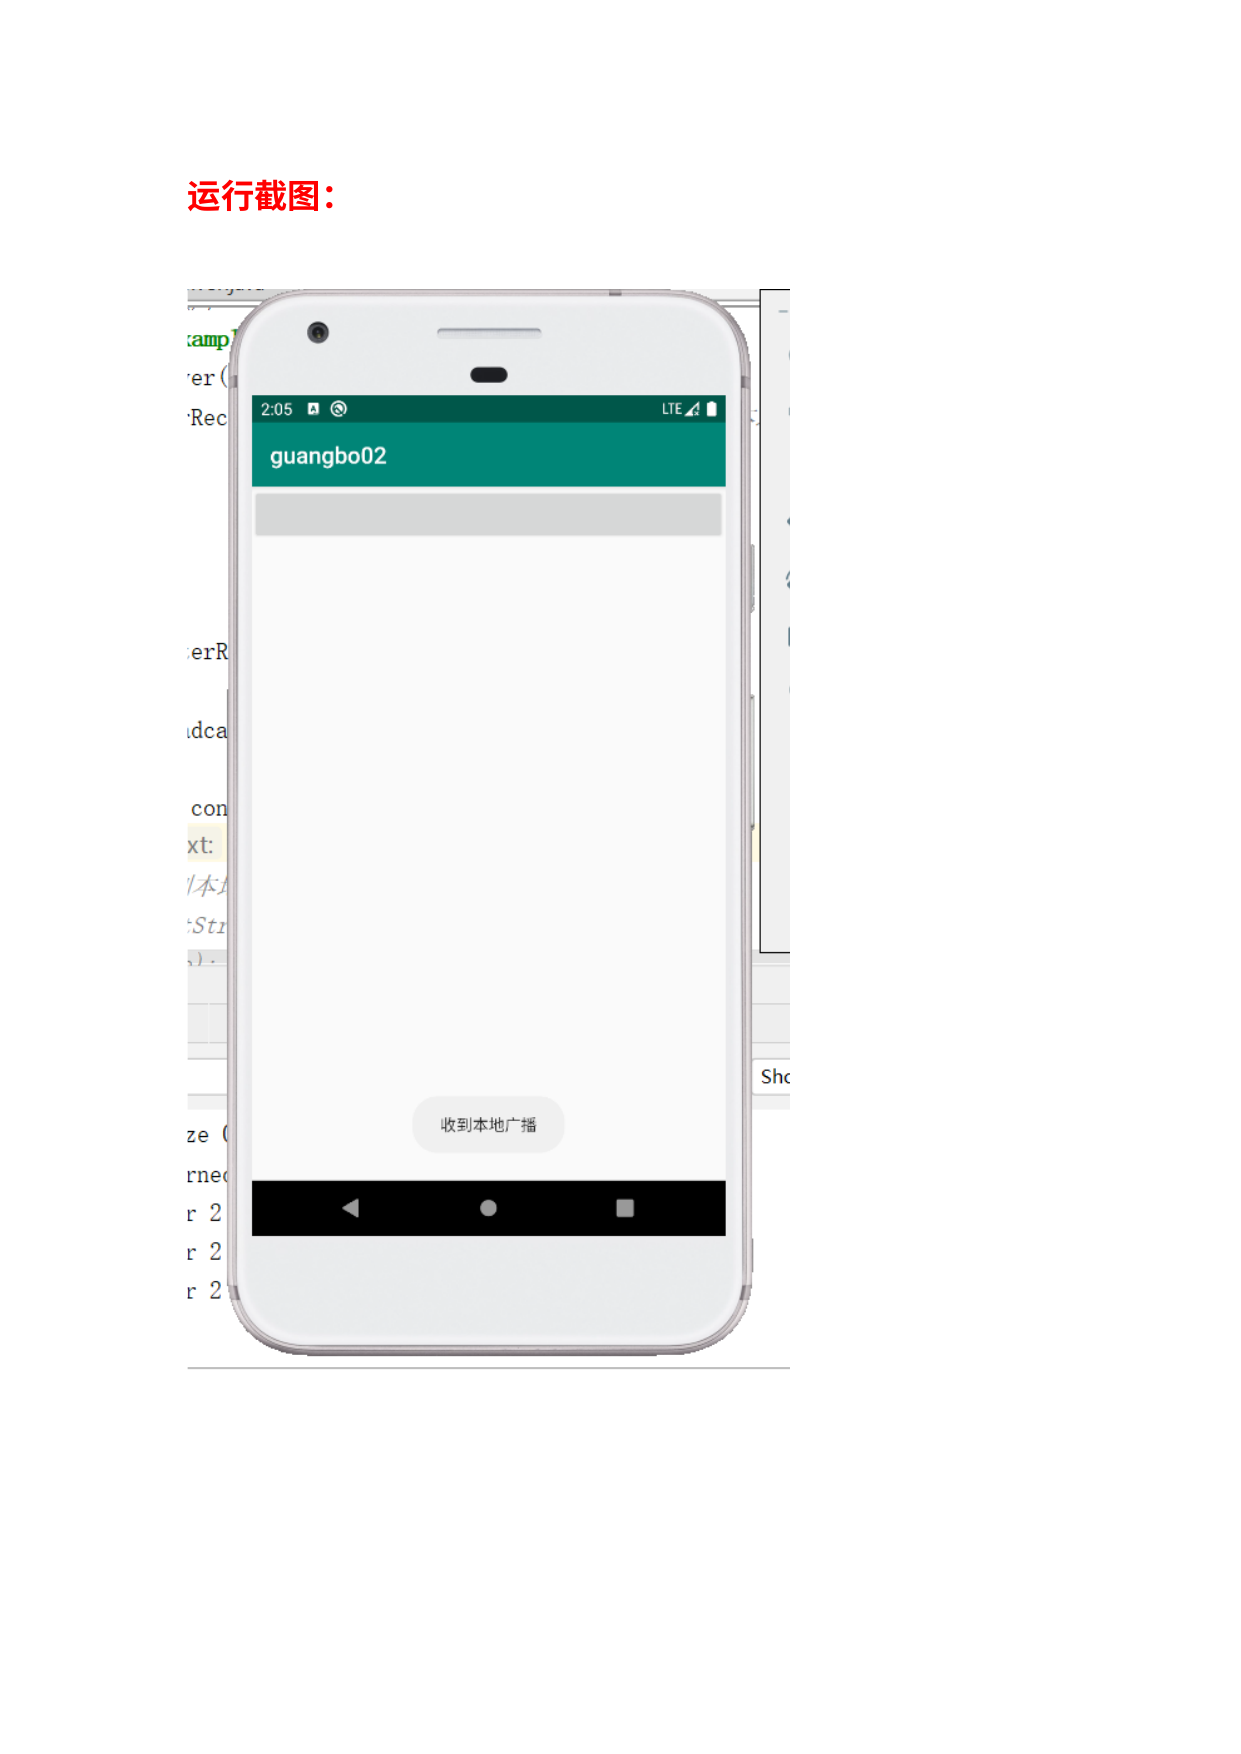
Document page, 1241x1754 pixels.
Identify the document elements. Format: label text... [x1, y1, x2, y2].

subtitle 运行截图： [187, 162, 1053, 227]
picture [187, 289, 790, 1370]
